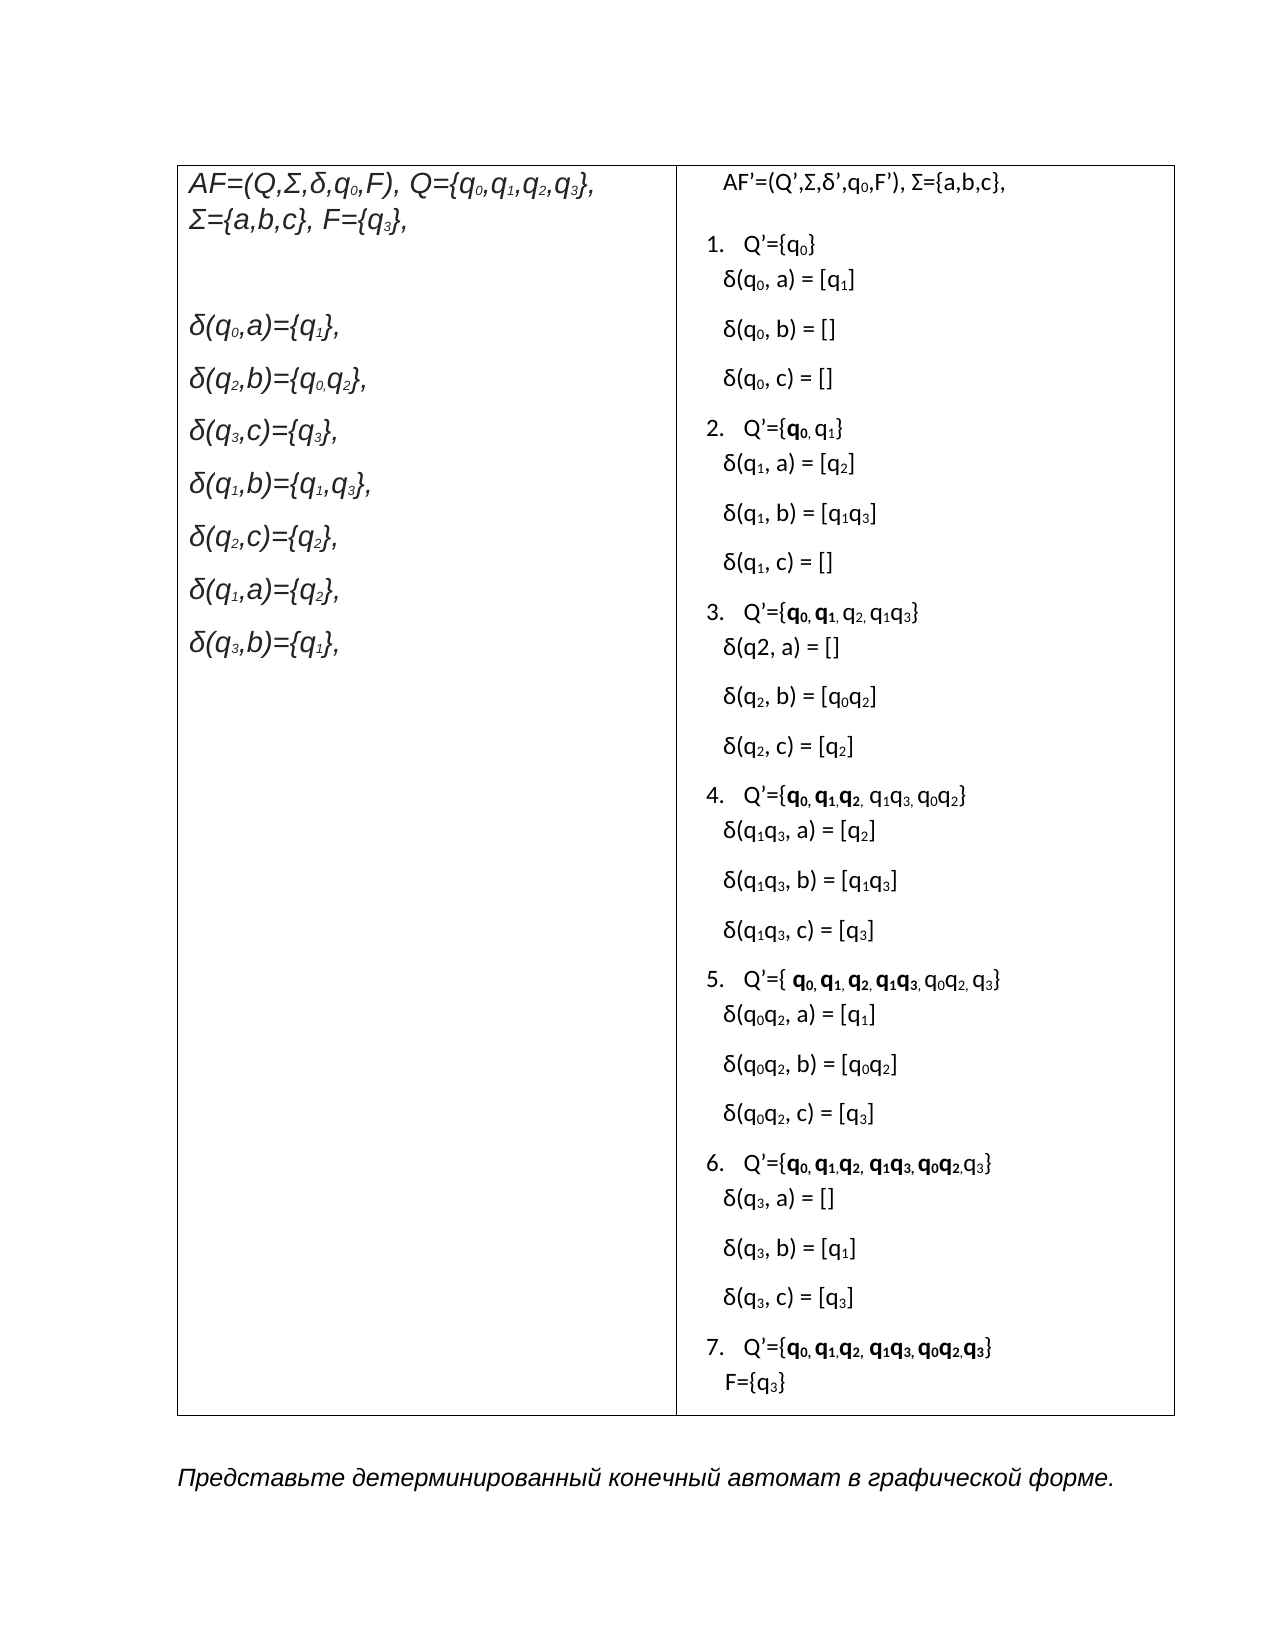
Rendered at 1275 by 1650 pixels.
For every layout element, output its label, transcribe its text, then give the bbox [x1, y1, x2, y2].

table_header AF=(Q,Σ,δ,q0,F), Q={q0,q1,q2,q3}, Σ={a,b,c}, F={q3}, δ(q0,a)={q1}, δ(q2,b)={q0,q2}, δ(q3,c)={q3}, δ(q1,b)={q1,q3}, δ(q2,c)={q2}, δ(q1,a)={q2}, δ(q3,b)={q1}, [178, 166, 676, 1415]
text Представьте детерминированный конечный автомат в графической форме. [177, 1463, 1186, 1492]
table_header AF’=(Q’,Σ,δ’,q0,F’), Σ={a,b,c}, Q’={q0} δ(q0, a) = [q1] δ(q0, b) = [] δ(q0, c) = [] Q’={q0, q1} δ(q1, a) = [q2] δ(q1, b) = [q1q3] δ(q1, c) = [] Q’={q0, q1, q2, q1q3} δ(q2, a) = [] δ(q2, b) = [q0q2] δ(q2, c) = [q2] Q’={q0, q1,q2, q1q3, q0q2} δ(q1q3, a) = [q2] δ(q1q3, b) = [q1q3] δ(q1q3, c) = [q3] Q’={ q0, q1, q2, q1q3, q0q2, q3} δ(q0q2, a) = [q1] δ(q0q2, b) = [q0q2] δ(q0q2, c) = [q3] Q’={q0, q1,q2, q1q3, q0q2,q3} δ(q3, a) = [] δ(q3, b) = [q1] δ(q3, c) = [q3] Q’={q0, q1,q2, q1q3, q0q2,q3} F={q3} [677, 166, 1174, 1415]
